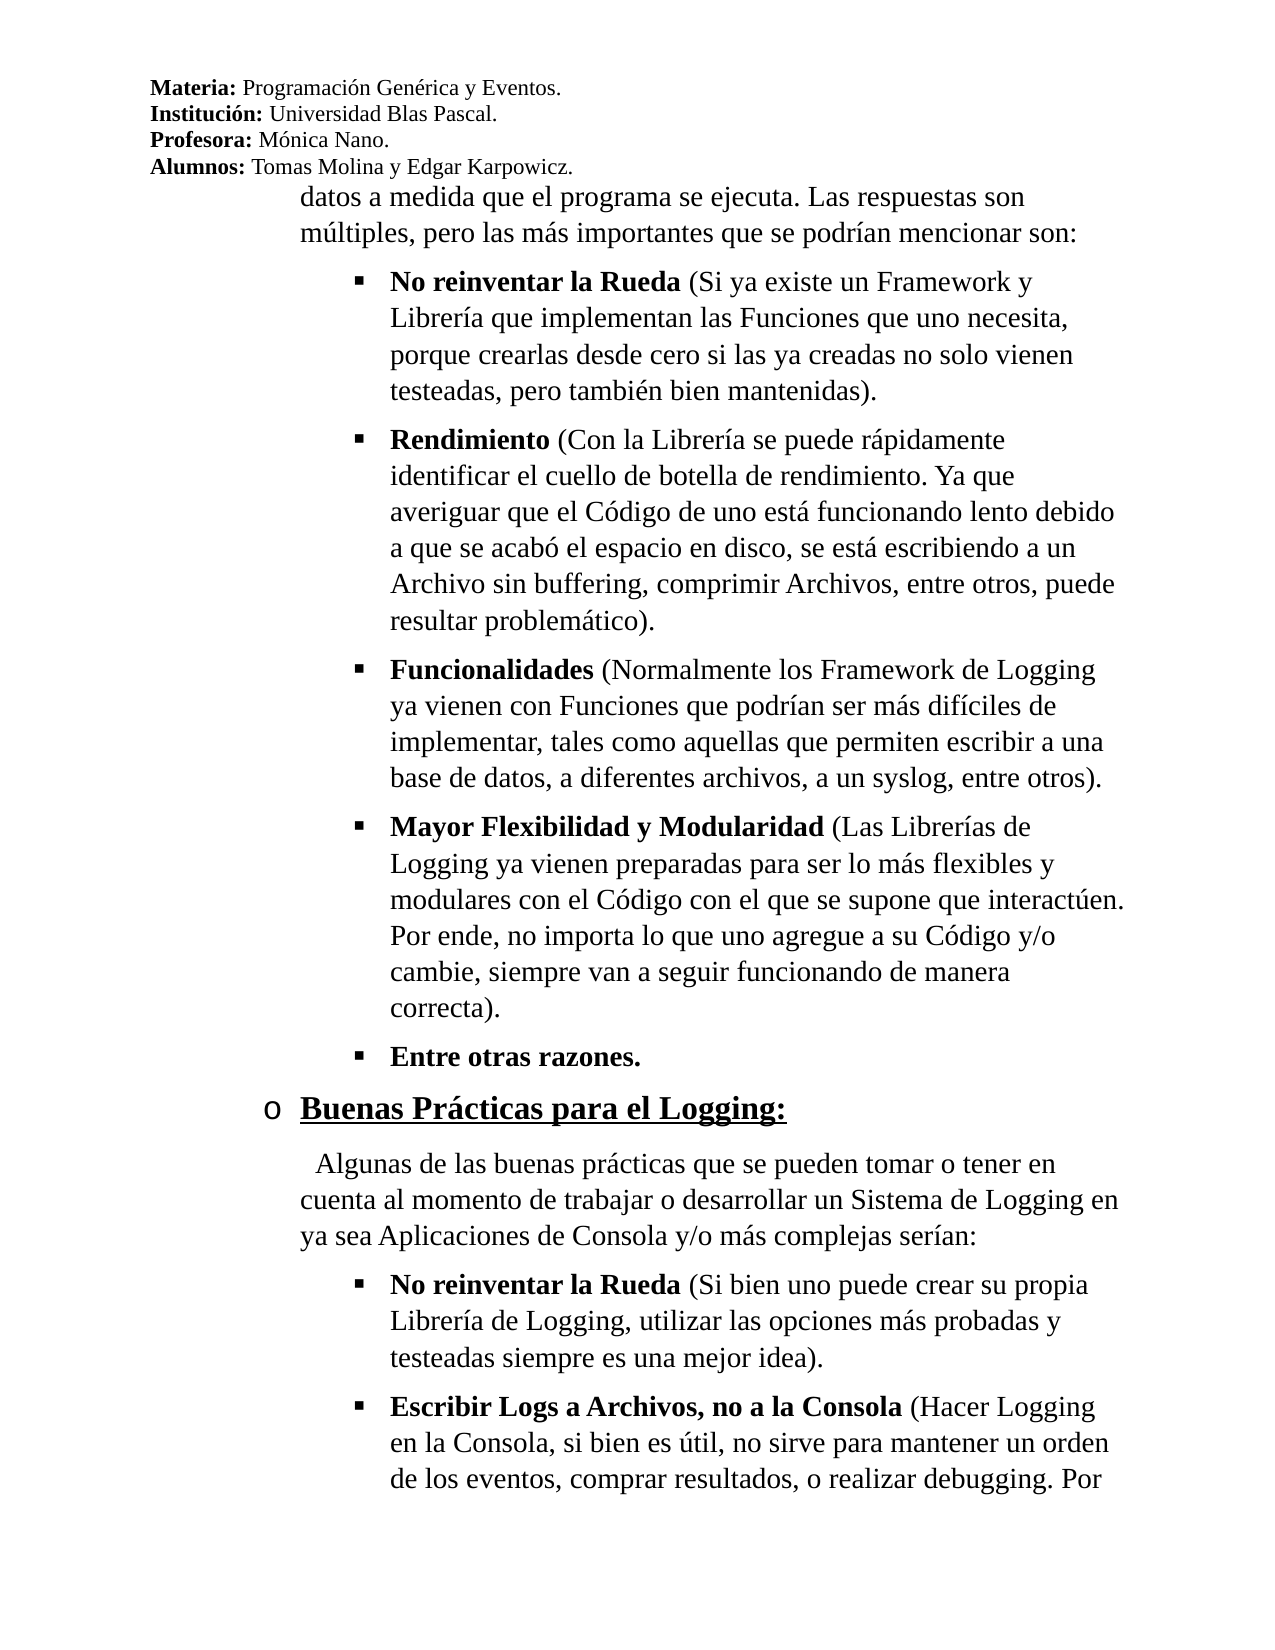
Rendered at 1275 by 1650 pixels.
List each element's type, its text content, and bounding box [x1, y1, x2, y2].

list Funcionalidades (Normalmente los Framework de Logging ya vienen con Funciones que podrían ser más difíciles de implementar, tales como aquellas que permiten escribir a una base de datos, a diferentes archivos, a un syslog, entre otros). [352, 652, 1125, 794]
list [300, 179, 1125, 249]
list Entre otras razones. [352, 1039, 1125, 1073]
list No reinventar la Rueda (Si ya existe un Framework y Librería que implementan las Funciones que uno necesita, porque crearlas desde cero si las ya creadas no solo vienen testeadas, pero también bien mantenidas). [352, 264, 1125, 406]
list Algunas de las buenas prácticas que se pueden tomar o tener en cuenta al momento de trabajar o desarrollar un Sistema de Logging en ya sea Aplicaciones de Consola y/o más complejas serían: [300, 1146, 1125, 1252]
list Buenas Prácticas para el Logging: [262, 1088, 1125, 1130]
list No reinventar la Rueda (Si bien uno puede crear su propia Librería de Logging, utilizar las opciones más probadas y testeadas siempre es una mejor idea). [352, 1267, 1125, 1373]
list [352, 1389, 1125, 1495]
list Rendimiento (Con la Librería se puede rápidamente identificar el cuello de botella de rendimiento. Ya que averiguar que el Código de uno está funcionando lento debido a que se acabó el espacio en disco, se está escribiendo a un Archivo sin buffering, comprimir Archivos, entre otros, puede resultar problemático). [352, 422, 1125, 636]
list Mayor Flexibilidad y Modularidad (Las Librerías de Logging ya vienen preparadas para ser lo más flexibles y modulares con el Código con el que se supone que interactúen. Por ende, no importa lo que uno agregue a su Código y/o cambie, siempre van a seguir funcionando de manera correcta). [352, 809, 1125, 1024]
